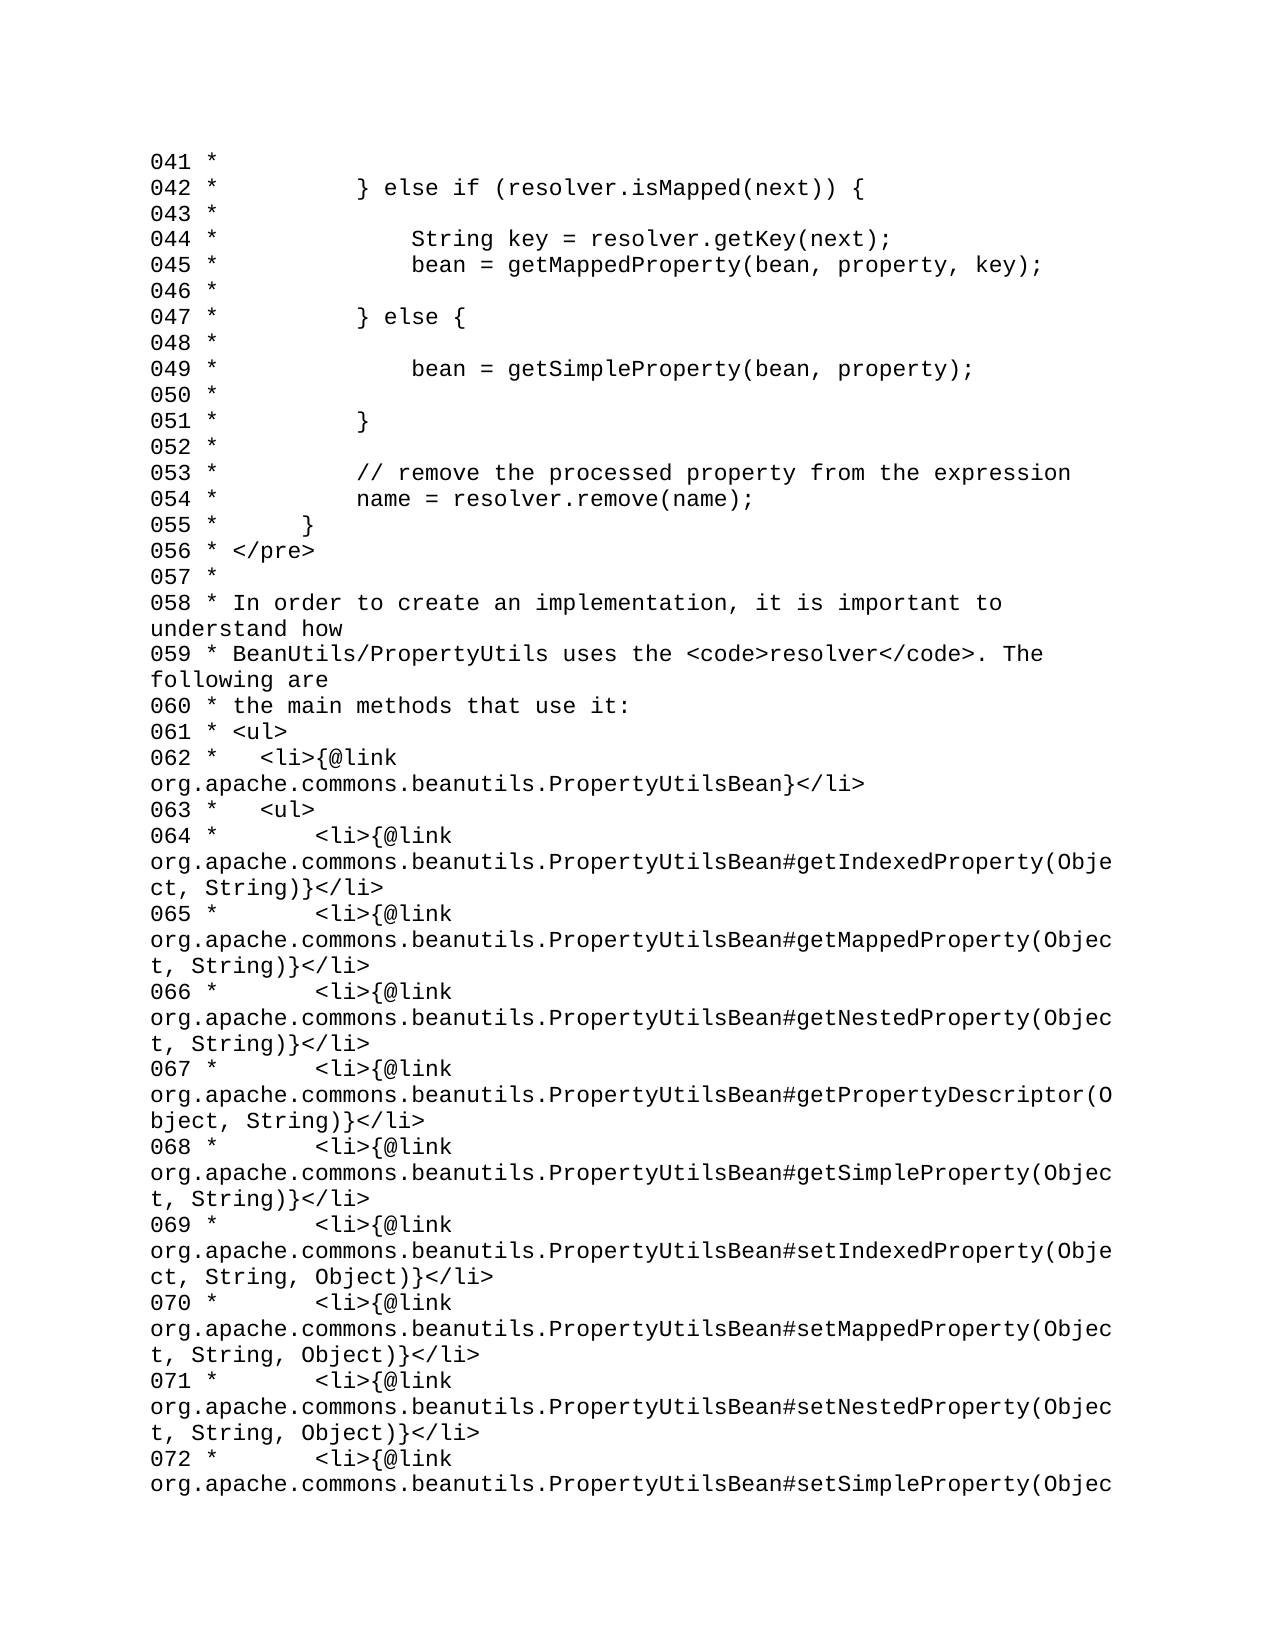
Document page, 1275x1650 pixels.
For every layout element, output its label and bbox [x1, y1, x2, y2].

text [150, 150, 1125, 1499]
